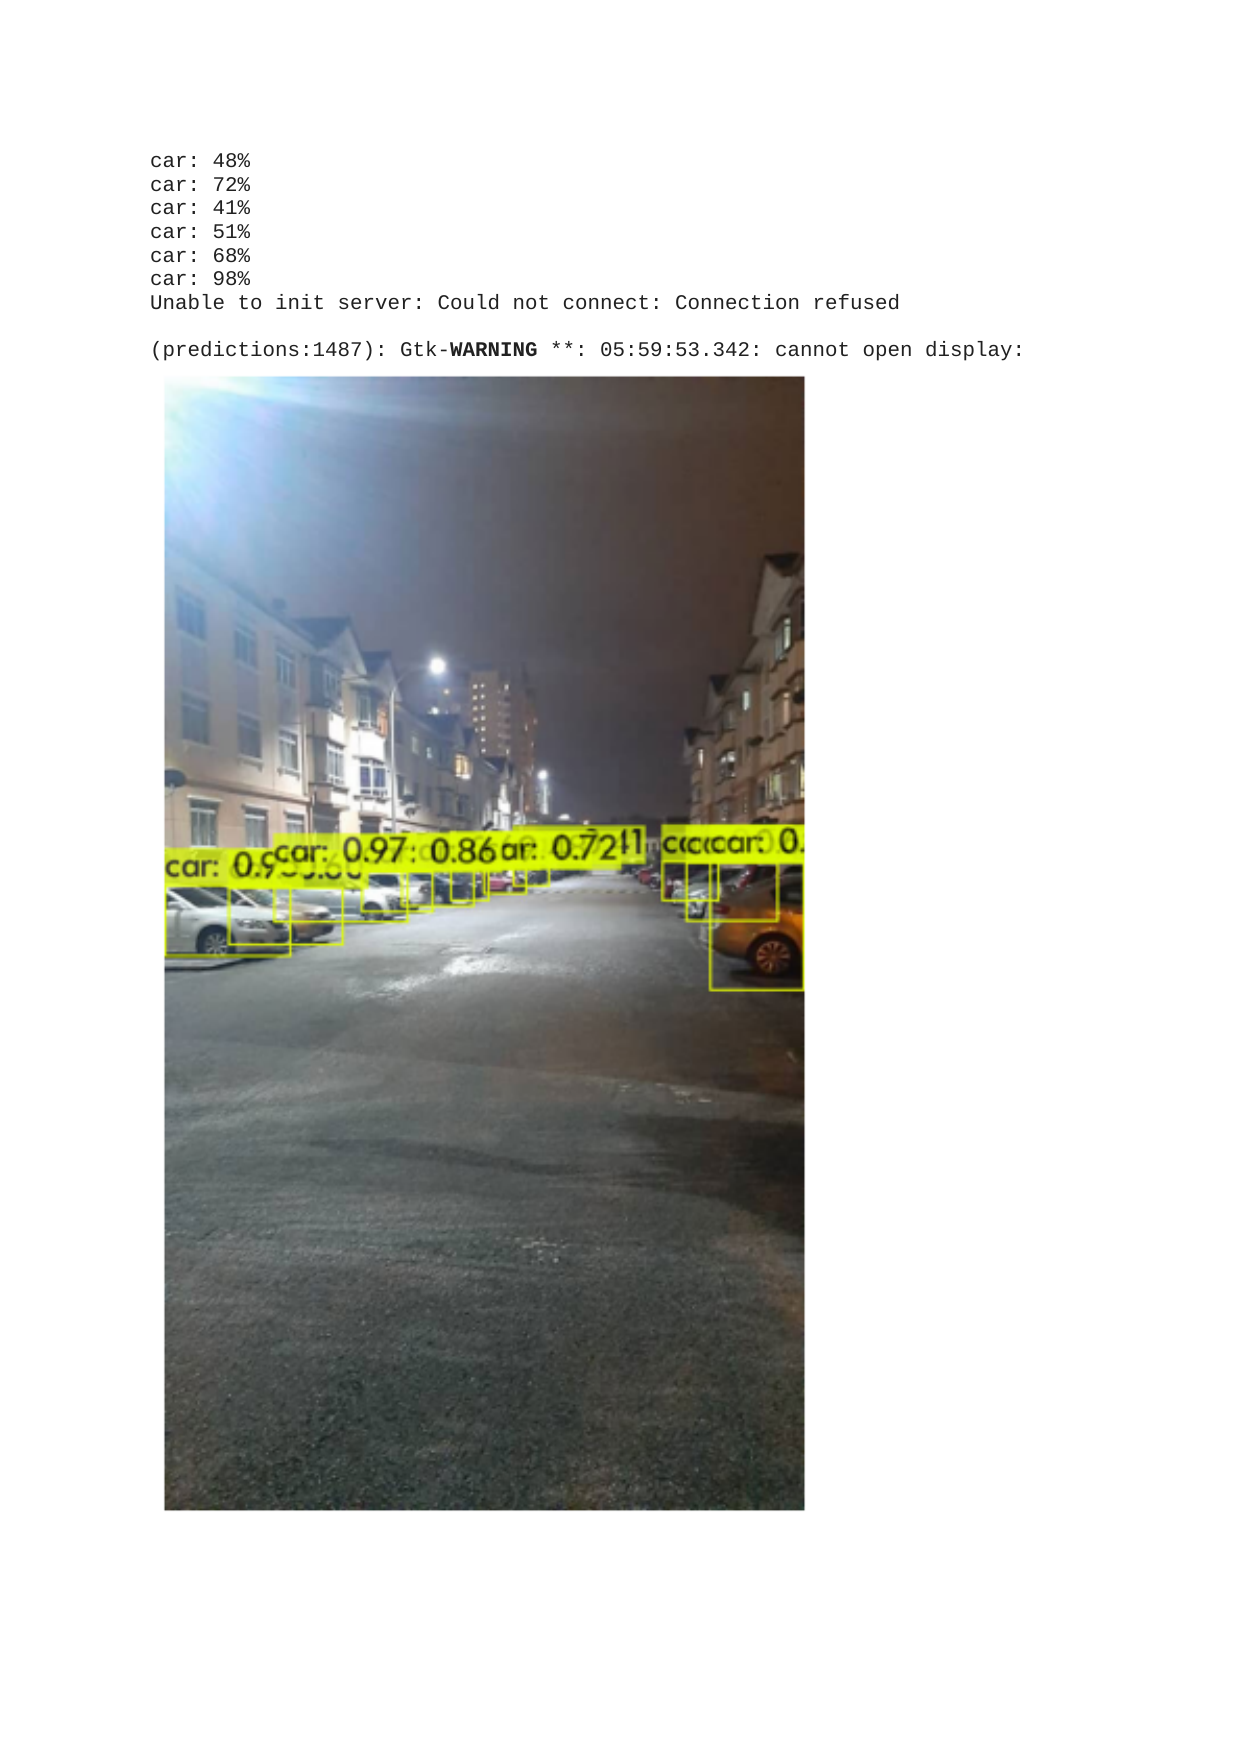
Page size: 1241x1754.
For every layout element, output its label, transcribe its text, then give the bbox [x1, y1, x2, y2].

text car: 68% [150, 244, 1090, 268]
text (predictions:1487): Gtk-WARNING **: 05:59:53.342: cannot open display: [150, 339, 1090, 363]
text car: 98% [150, 268, 1090, 292]
text Unable to init server: Could not connect: Connection refused [150, 292, 1090, 316]
text car: 41% [150, 197, 1090, 221]
text car: 48% [150, 150, 1090, 174]
text car: 51% [150, 221, 1090, 244]
text car: 72% [150, 174, 1090, 197]
picture [150, 362, 818, 1526]
